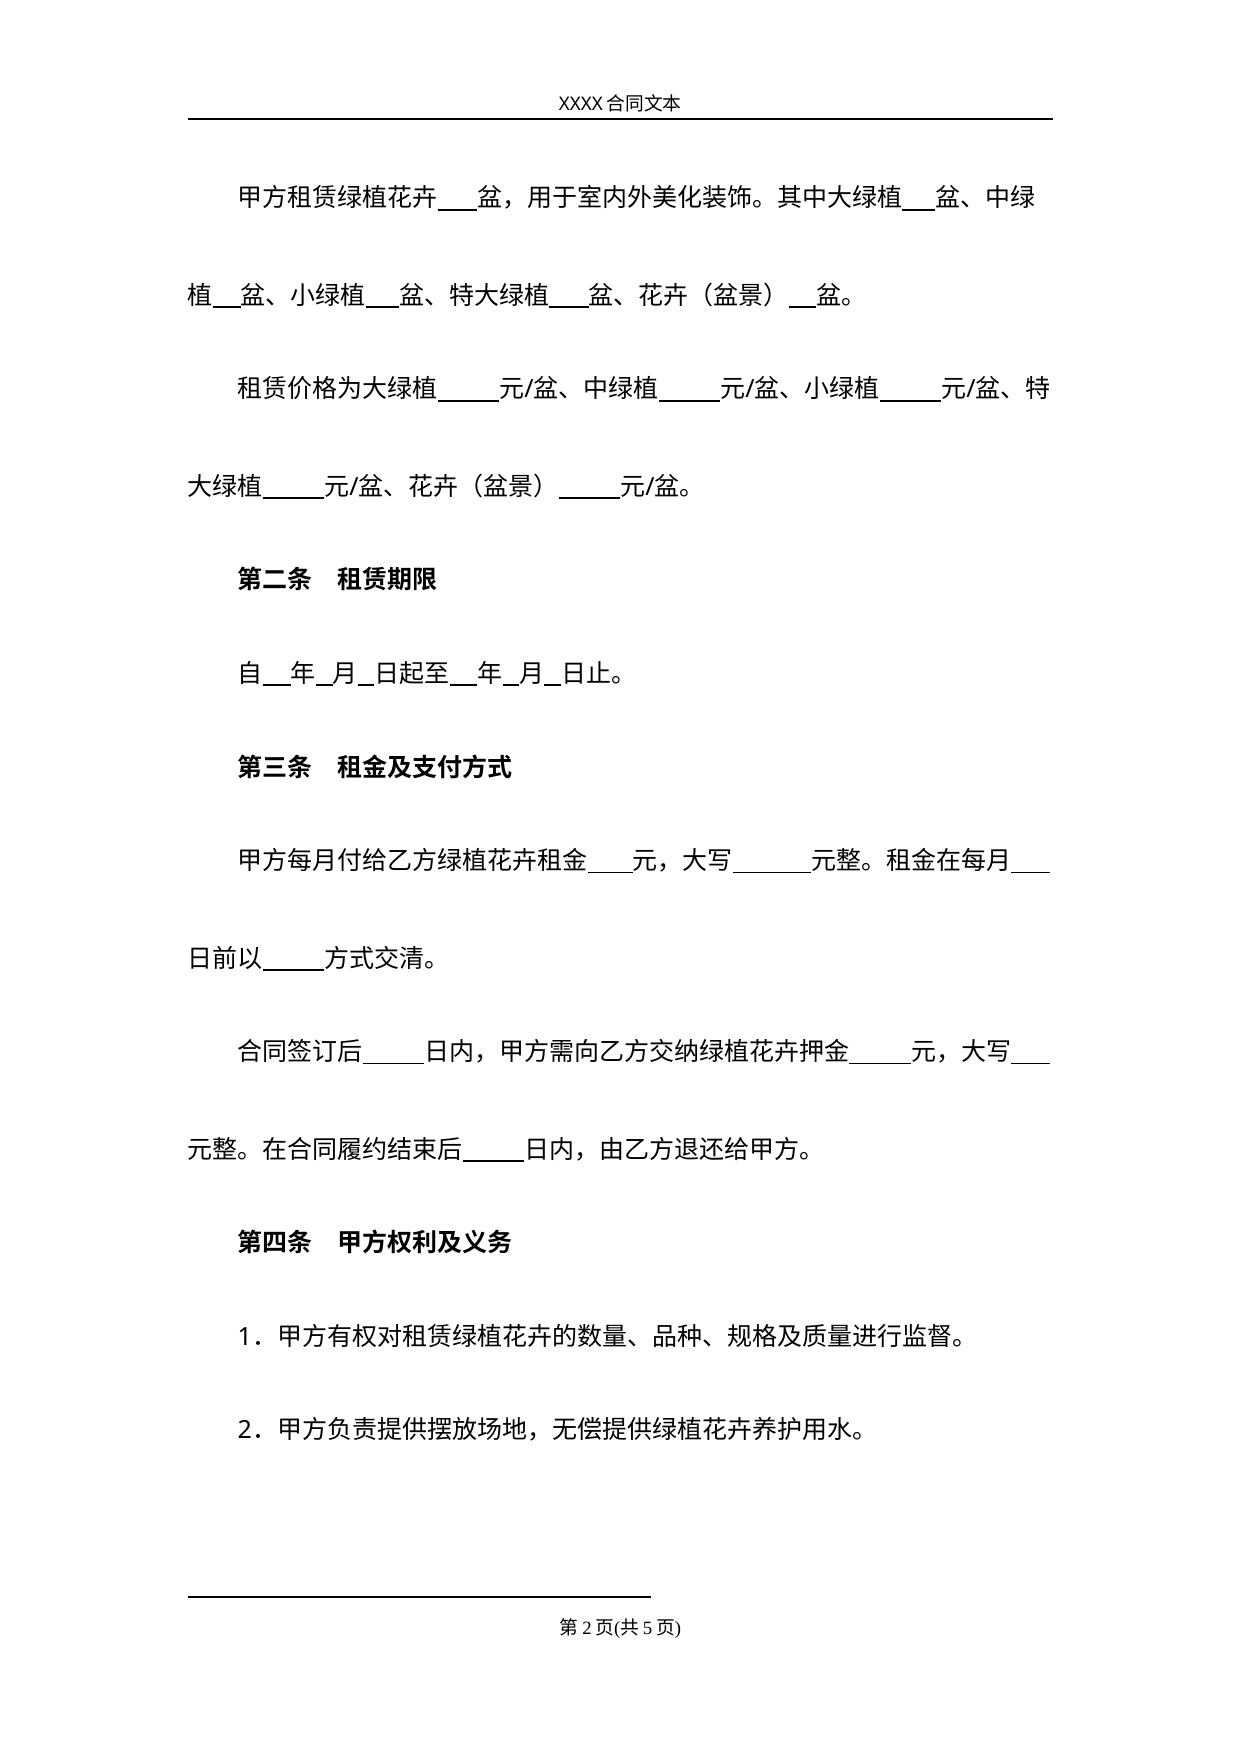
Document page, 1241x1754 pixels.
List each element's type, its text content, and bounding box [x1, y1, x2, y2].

text 第三条 租金及支付方式 [187, 733, 1053, 798]
text 甲方租赁绿植花卉 盆，用于室内外美化装饰。其中大绿植 盆、中绿植 盆、小绿植 盆、特大绿植 盆、花卉（盆景） 盆。 [187, 163, 1053, 326]
text 1．甲方有权对租赁绿植花卉的数量、品种、规格及质量进行监督。 [187, 1302, 1053, 1367]
text 租赁价格为大绿植 元/盆、中绿植 元/盆、小绿植 元/盆、特大绿植 元/盆、花卉（盆景） 元/盆。 [187, 354, 1053, 517]
text 第二条 租赁期限 [187, 546, 1053, 611]
text 自 年 月 日起至 年 月 日止。 [187, 639, 1053, 704]
text 合同签订后 日内，甲方需向乙方交纳绿植花卉押金 元，大写 元整。在合同履约结束后 日内，由乙方退还给甲方。 [187, 1017, 1053, 1180]
text 甲方每月付给乙方绿植花卉租金 元，大写 元整。租金在每月 日前以 方式交清。 [187, 826, 1053, 989]
text 第四条 甲方权利及义务 [187, 1208, 1053, 1273]
text 2．甲方负责提供摆放场地，无偿提供绿植花卉养护用水。 [187, 1395, 1053, 1460]
